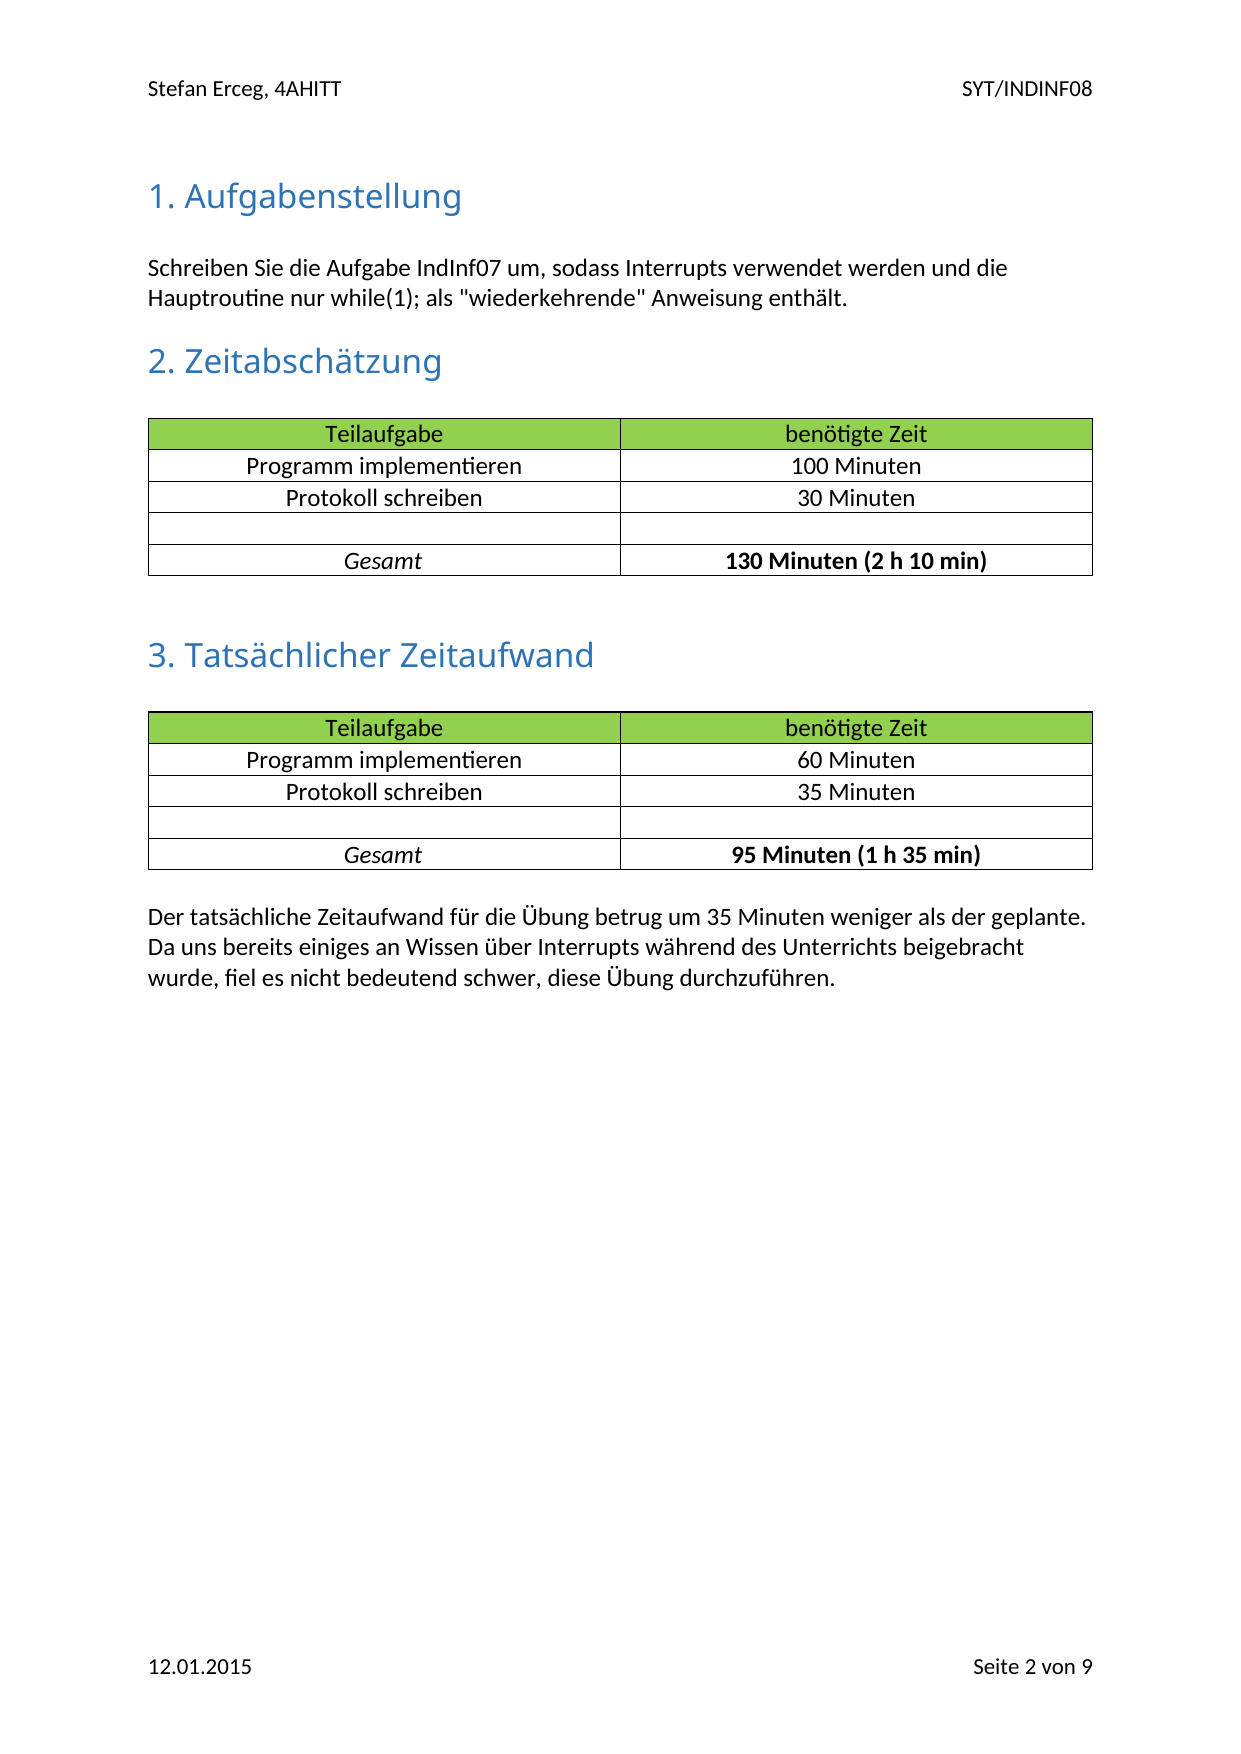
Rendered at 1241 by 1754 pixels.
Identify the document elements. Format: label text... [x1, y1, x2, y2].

table_cell Programm implementieren [149, 744, 620, 774]
subtitle 3. Tatsächlicher Zeitaufwand [148, 632, 1093, 677]
table_cell [149, 807, 620, 838]
table_header Teilaufgabe [149, 419, 620, 449]
table_cell [621, 513, 1092, 544]
text Schreiben Sie die Aufgabe IndInf07 um, sodass Interrupts verwendet werden und die Hauptroutine nur while(1); als "wiederkehrende" Anweisung enthält. [148, 222, 1093, 313]
subtitle 1. Aufgabenstellung [148, 173, 1093, 218]
table_cell 35 Minuten [621, 776, 1092, 806]
table_cell 100 Minuten [621, 450, 1092, 481]
table_header benötigte Zeit [621, 419, 1092, 449]
table_header benötigte Zeit [621, 713, 1092, 743]
table_cell 95 Minuten (1 h 35 min) [621, 839, 1092, 869]
text Der tatsächliche Zeitaufwand für die Übung betrug um 35 Minuten weniger als der geplante. Da uns bereits einiges an Wissen über Interrupts während des Unterrichts beigebracht wurde, fiel es nicht bedeutend schwer, diese Übung durchzuführen. [148, 901, 1093, 992]
table_cell Programm implementieren [149, 450, 620, 481]
table_cell [149, 513, 620, 544]
table_cell Gesamt [149, 545, 620, 575]
table_cell [621, 807, 1092, 838]
table_cell 30 Minuten [621, 482, 1092, 512]
table_cell Protokoll schreiben [149, 482, 620, 512]
table_cell Protokoll schreiben [149, 776, 620, 806]
table_cell Gesamt [149, 839, 620, 869]
table_cell 130 Minuten (2 h 10 min) [621, 545, 1092, 575]
subtitle 2. Zeitabschätzung [148, 338, 1093, 383]
table_header Teilaufgabe [149, 713, 620, 743]
table_cell 60 Minuten [621, 744, 1092, 774]
